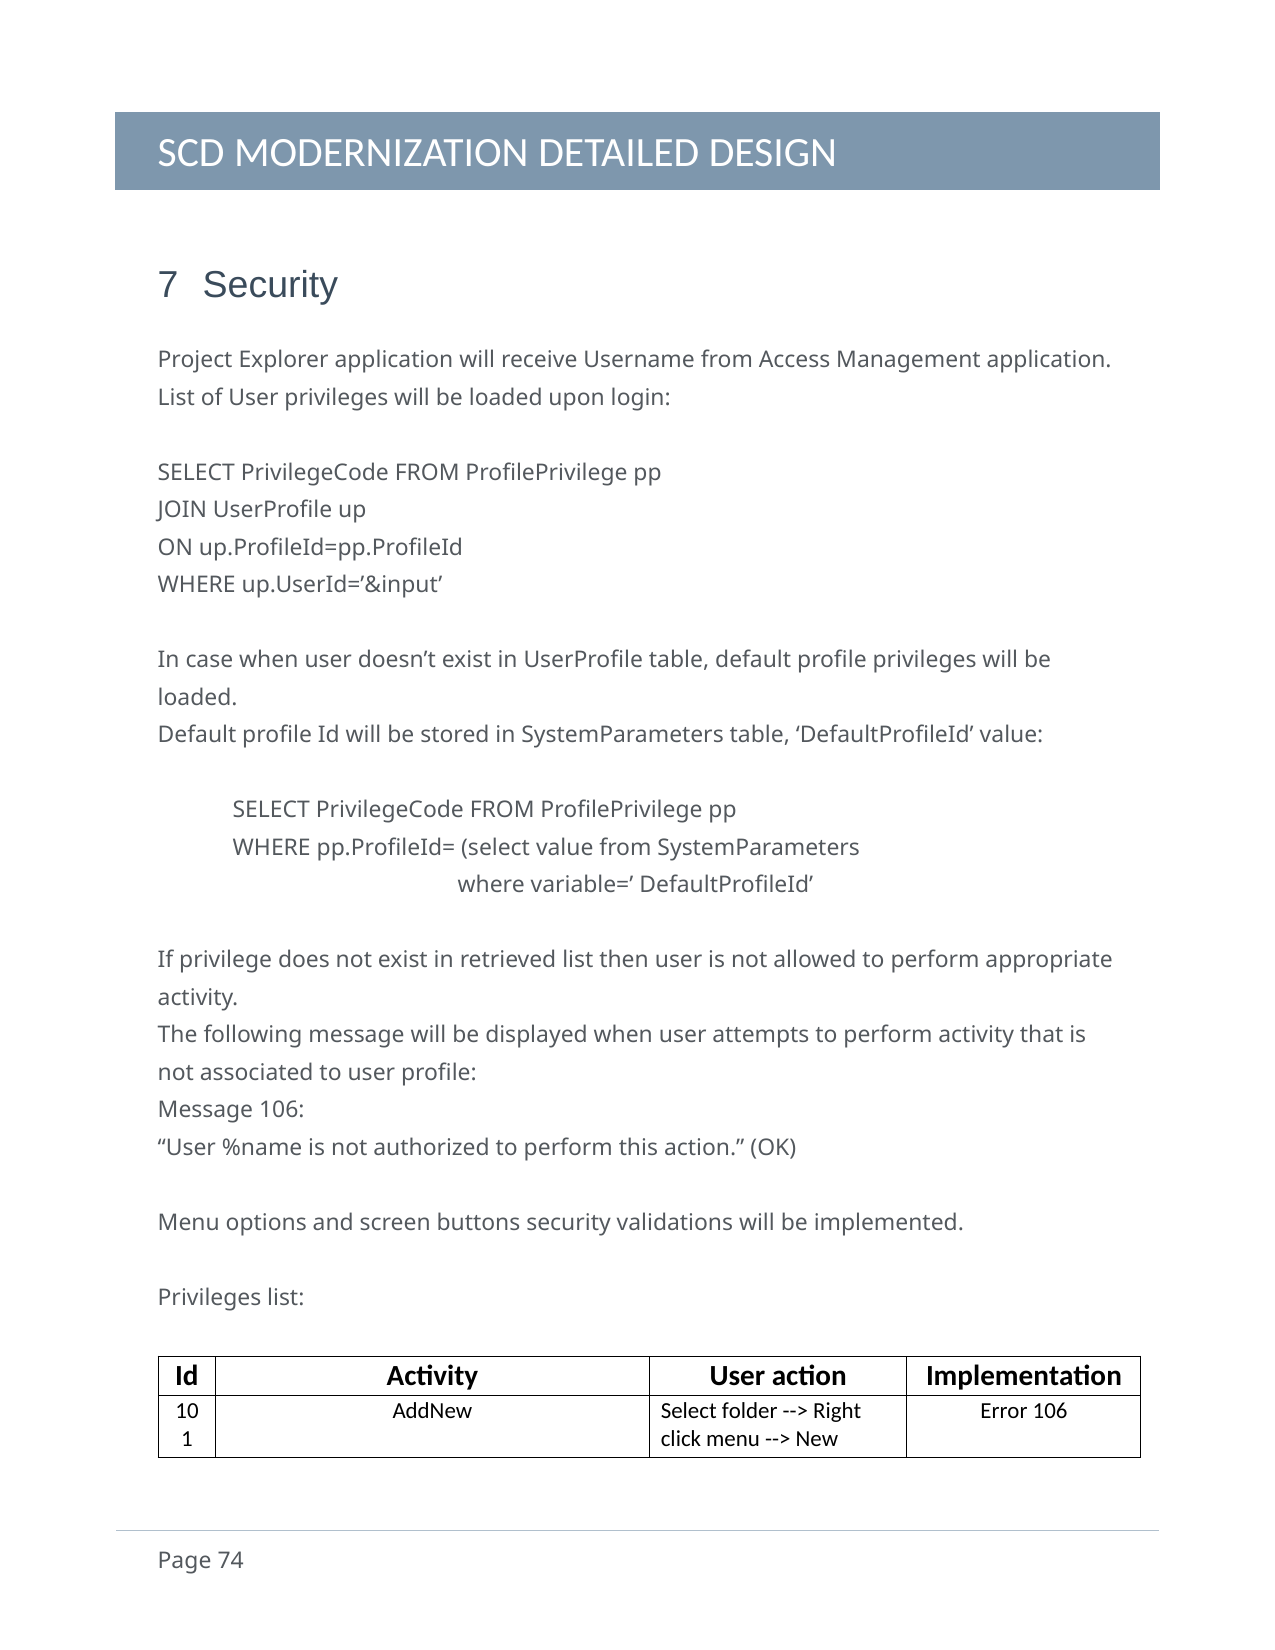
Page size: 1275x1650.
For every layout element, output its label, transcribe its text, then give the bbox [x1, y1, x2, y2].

text WHERE pp.ProfileId= (select value from SystemParameters [157, 831, 1117, 862]
table_cell Select folder --> Right click menu --> New [650, 1396, 906, 1457]
text Message 106: [157, 1093, 1117, 1124]
table_cell AddNew [216, 1396, 649, 1457]
text ON up.ProfileId=pp.ProfileId [157, 531, 1117, 562]
text If privilege does not exist in retrieved list then user is not allowed to perform appropriate activity. [157, 943, 1117, 1012]
text Project Explorer application will receive Username from Access Management application. [157, 343, 1117, 374]
text Default profile Id will be stored in SystemParameters table, ‘DefaultProfileId’ value: [157, 718, 1117, 749]
table_header Activity [216, 1357, 649, 1395]
text The following message will be displayed when user attempts to perform activity that is not associated to user profile: [157, 1018, 1117, 1087]
text SELECT PrivilegeCode FROM ProfilePrivilege pp [157, 793, 1117, 824]
table_header Implementation [907, 1357, 1140, 1395]
subtitle Security [157, 262, 1117, 306]
text “User %name is not authorized to perform this action.” (OK) [157, 1131, 1117, 1162]
text where variable=’ DefaultProfileId’ [157, 868, 1117, 899]
table_header User action [650, 1357, 906, 1395]
text WHERE up.UserId=’&input’ [157, 568, 1117, 599]
text JOIN UserProfile up [157, 493, 1117, 524]
text Privileges list: [157, 1281, 1117, 1312]
table_cell Error 106 [907, 1396, 1140, 1457]
table_header Id [159, 1357, 215, 1395]
text SELECT PrivilegeCode FROM ProfilePrivilege pp [157, 456, 1117, 487]
text Menu options and screen buttons security validations will be implemented. [157, 1206, 1117, 1237]
text List of User privileges will be loaded upon login: [157, 381, 1117, 412]
text In case when user doesn’t exist in UserProfile table, default profile privileges will be loaded. [157, 643, 1117, 712]
table_cell 101 [159, 1396, 215, 1457]
